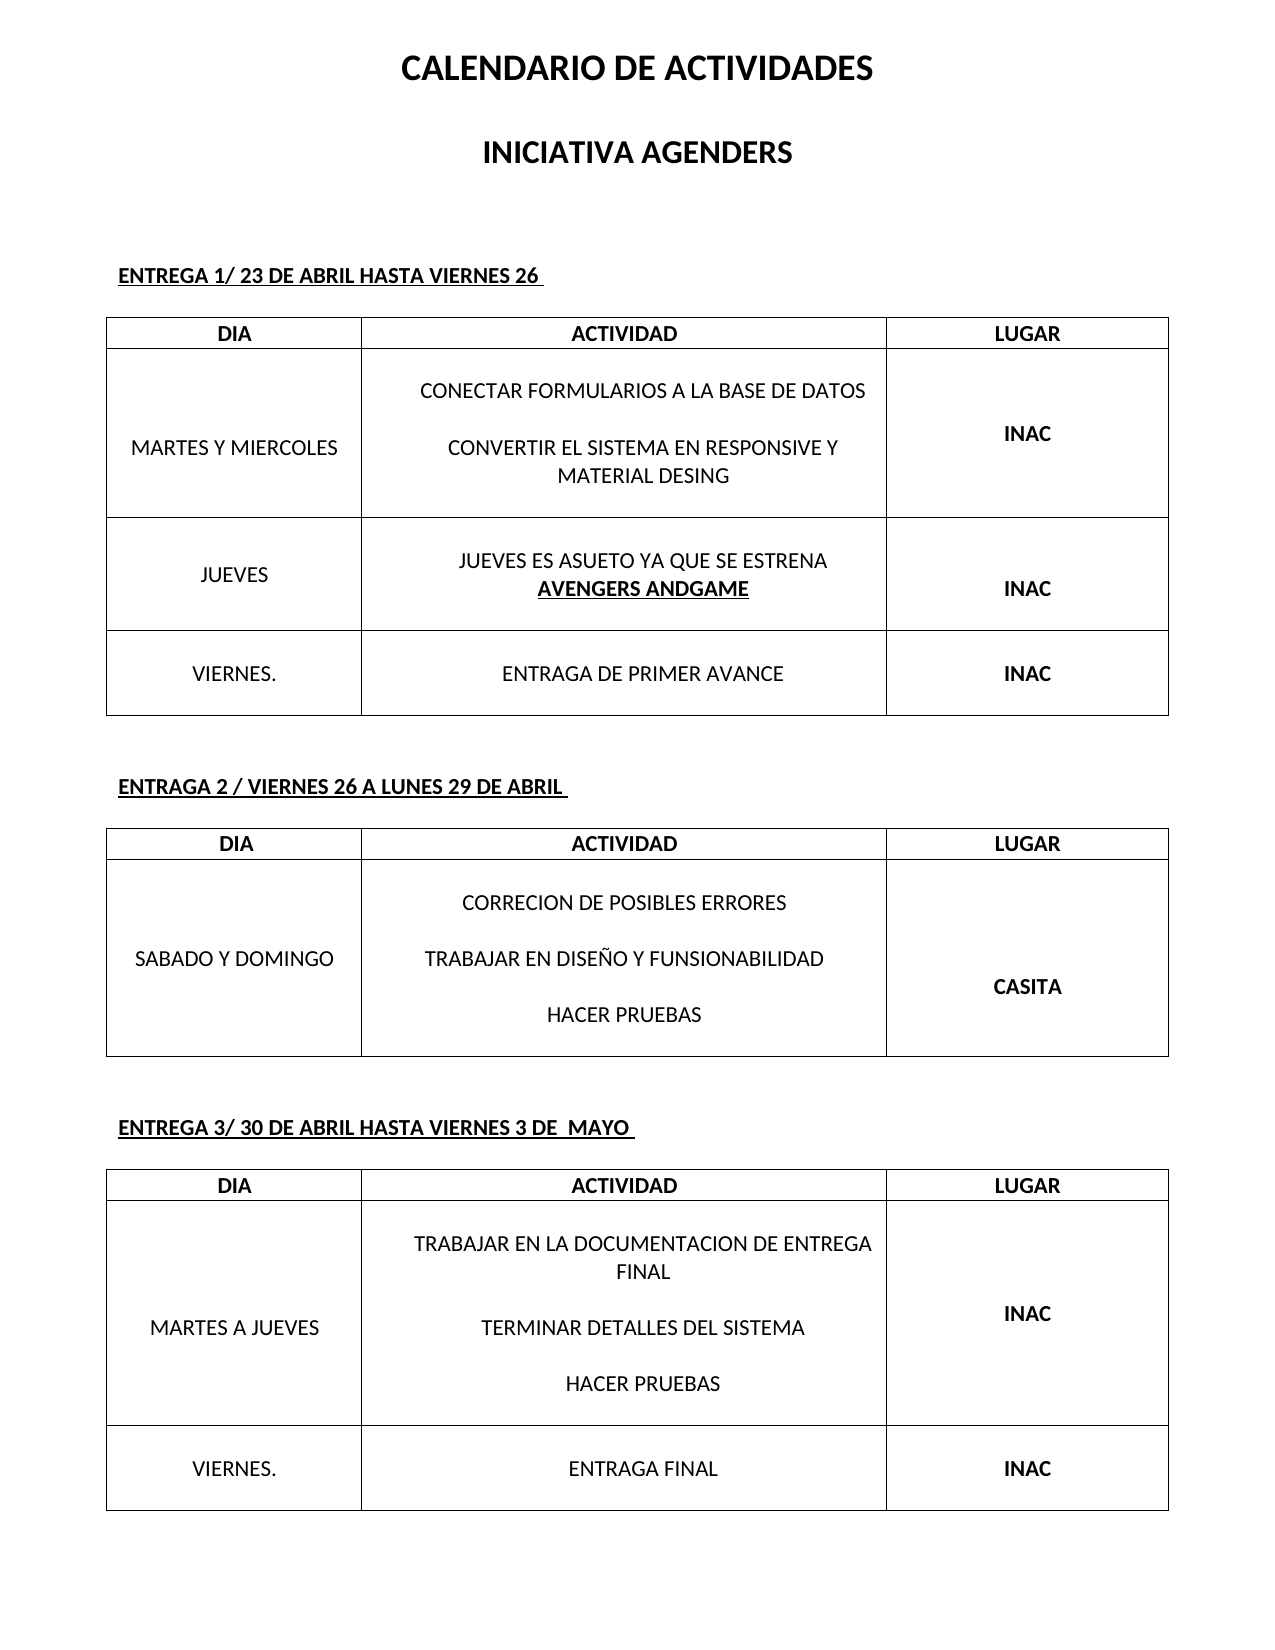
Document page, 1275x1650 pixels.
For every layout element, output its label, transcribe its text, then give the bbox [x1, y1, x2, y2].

table_header DIA [107, 1170, 361, 1200]
text ENTREGA 3/ 30 DE ABRIL HASTA VIERNES 3 DE MAYO [118, 1113, 1157, 1141]
table_cell MARTES Y MIERCOLES [107, 349, 361, 517]
table_cell INAC [887, 1426, 1168, 1510]
table_cell VIERNES. [107, 631, 361, 715]
table_header ACTIVIDAD [362, 829, 886, 859]
text ENTREGA 1/ 23 DE ABRIL HASTA VIERNES 26 [118, 261, 1157, 289]
table_cell ENTRAGA FINAL [362, 1426, 886, 1510]
table_cell INAC [887, 631, 1168, 715]
table_cell JUEVES ES ASUETO YA QUE SE ESTRENA AVENGERS ANDGAME [362, 518, 886, 630]
table_cell MARTES A JUEVES [107, 1201, 361, 1425]
table_header ACTIVIDAD [362, 318, 886, 348]
table_cell TRABAJAR EN LA DOCUMENTACION DE ENTREGA FINAL TERMINAR DETALLES DEL SISTEMA HACER PRUEBAS [362, 1201, 886, 1425]
table_header LUGAR [887, 318, 1168, 348]
table_cell INAC [887, 1201, 1168, 1425]
table_cell INAC [887, 349, 1168, 517]
table_header DIA [107, 318, 361, 348]
table_cell INAC [887, 518, 1168, 630]
table_cell CORRECION DE POSIBLES ERRORES TRABAJAR EN DISEÑO Y FUNSIONABILIDAD HACER PRUEBAS [362, 860, 886, 1056]
text ENTRAGA 2 / VIERNES 26 A LUNES 29 DE ABRIL [118, 772, 1157, 800]
table_cell ENTRAGA DE PRIMER AVANCE [362, 631, 886, 715]
table_cell CONECTAR FORMULARIOS A LA BASE DE DATOS CONVERTIR EL SISTEMA EN RESPONSIVE Y MATERIAL DESING [362, 349, 886, 517]
table_cell VIERNES. [107, 1426, 361, 1510]
text CALENDARIO DE ACTIVIDADES [118, 44, 1157, 90]
table_cell JUEVES [107, 518, 361, 630]
table_header LUGAR [887, 829, 1168, 859]
table_header ACTIVIDAD [362, 1170, 886, 1200]
table_cell SABADO Y DOMINGO [107, 860, 361, 1056]
table_cell CASITA [887, 860, 1168, 1056]
table_header LUGAR [887, 1170, 1168, 1200]
table_header DIA [107, 829, 361, 859]
text INICIATIVA AGENDERS [118, 131, 1157, 172]
